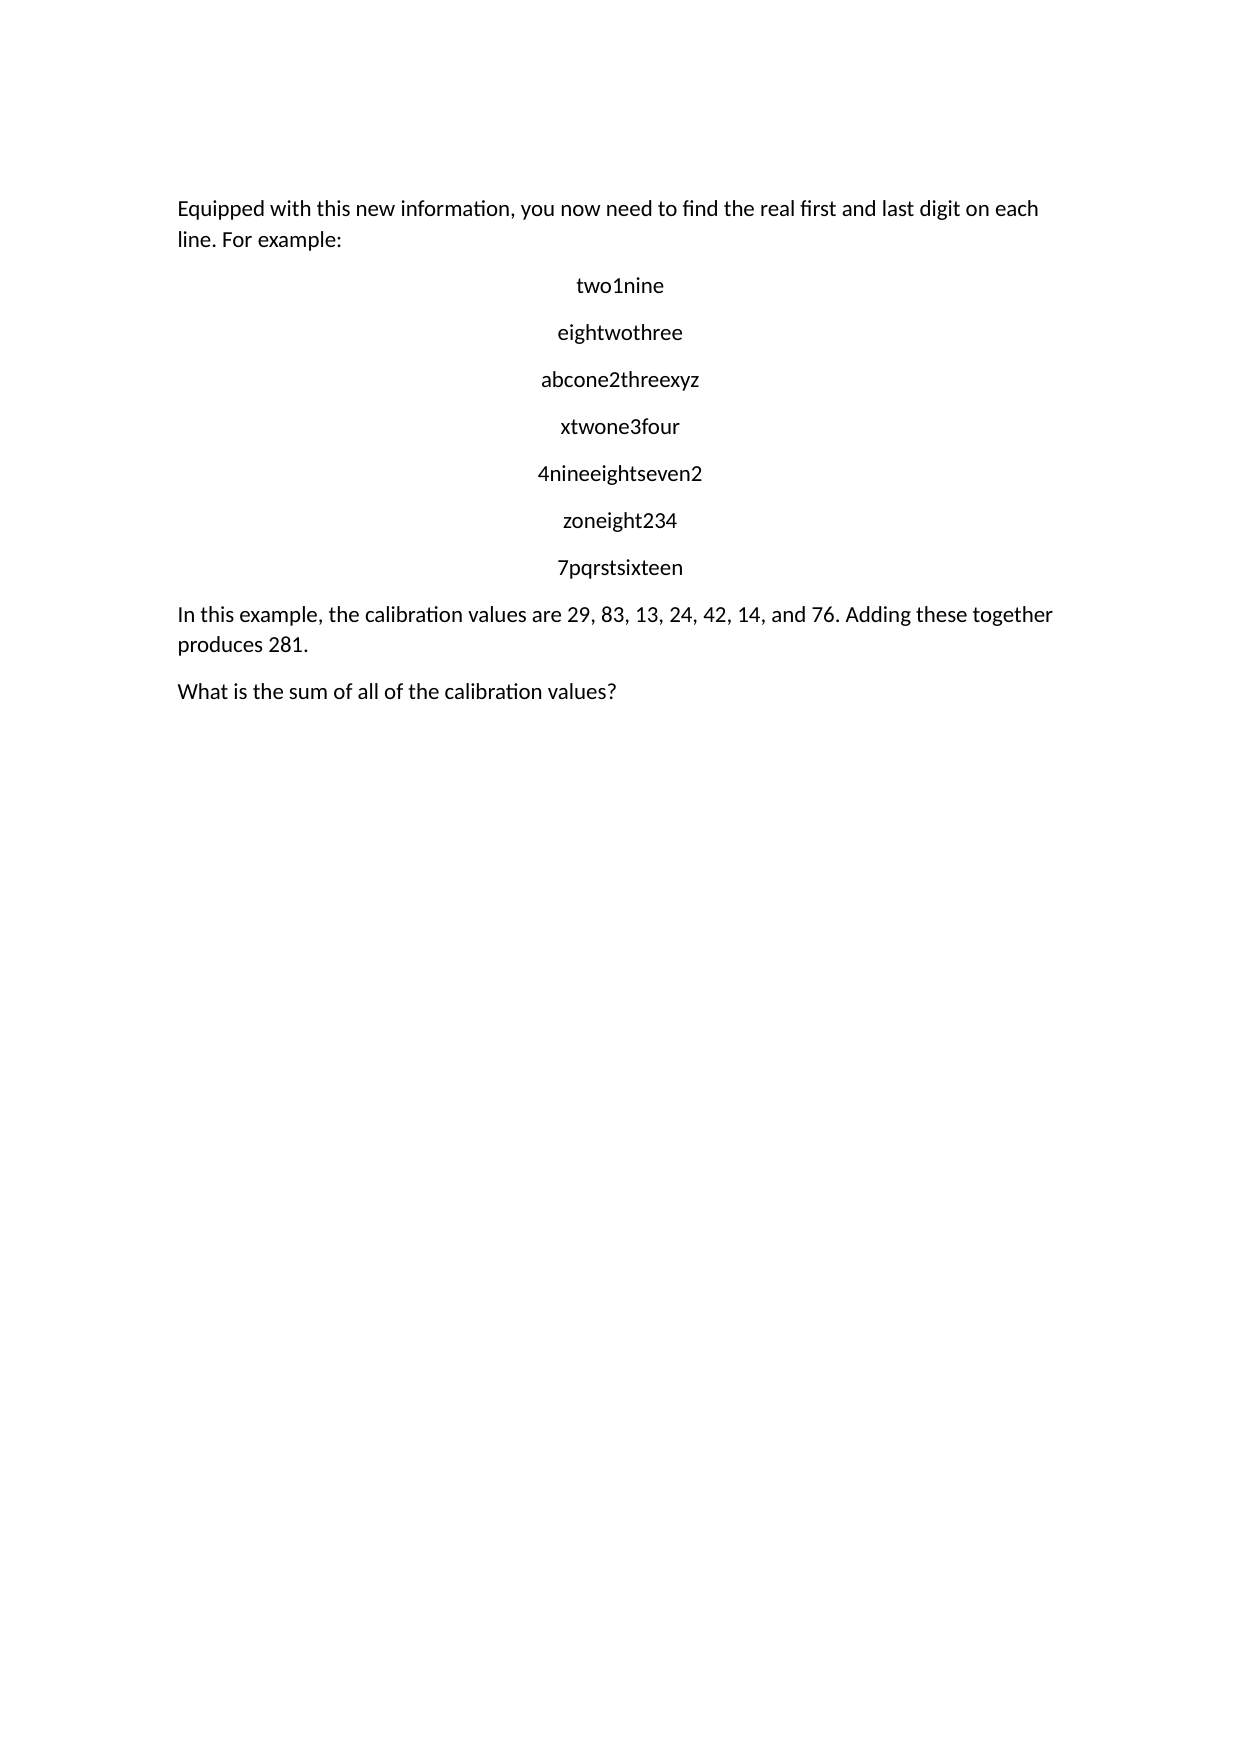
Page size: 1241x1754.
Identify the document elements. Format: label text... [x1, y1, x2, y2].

text What is the sum of all of the calibration values? [177, 677, 1063, 705]
text 4nineeightseven2 [177, 459, 1063, 487]
text In this example, the calibration values are 29, 83, 13, 24, 42, 14, and 76. Adding these together produces 281. [177, 600, 1063, 658]
text two1nine [177, 272, 1063, 299]
text abcone2threexyz [177, 365, 1063, 393]
text 7pqrstsixteen [177, 553, 1063, 581]
text xtwone3four [177, 412, 1063, 440]
text zoneight234 [177, 506, 1063, 534]
text eightwothree [177, 318, 1063, 346]
text Equipped with this new information, you now need to find the real first and last digit on each line. For example: [177, 194, 1063, 253]
